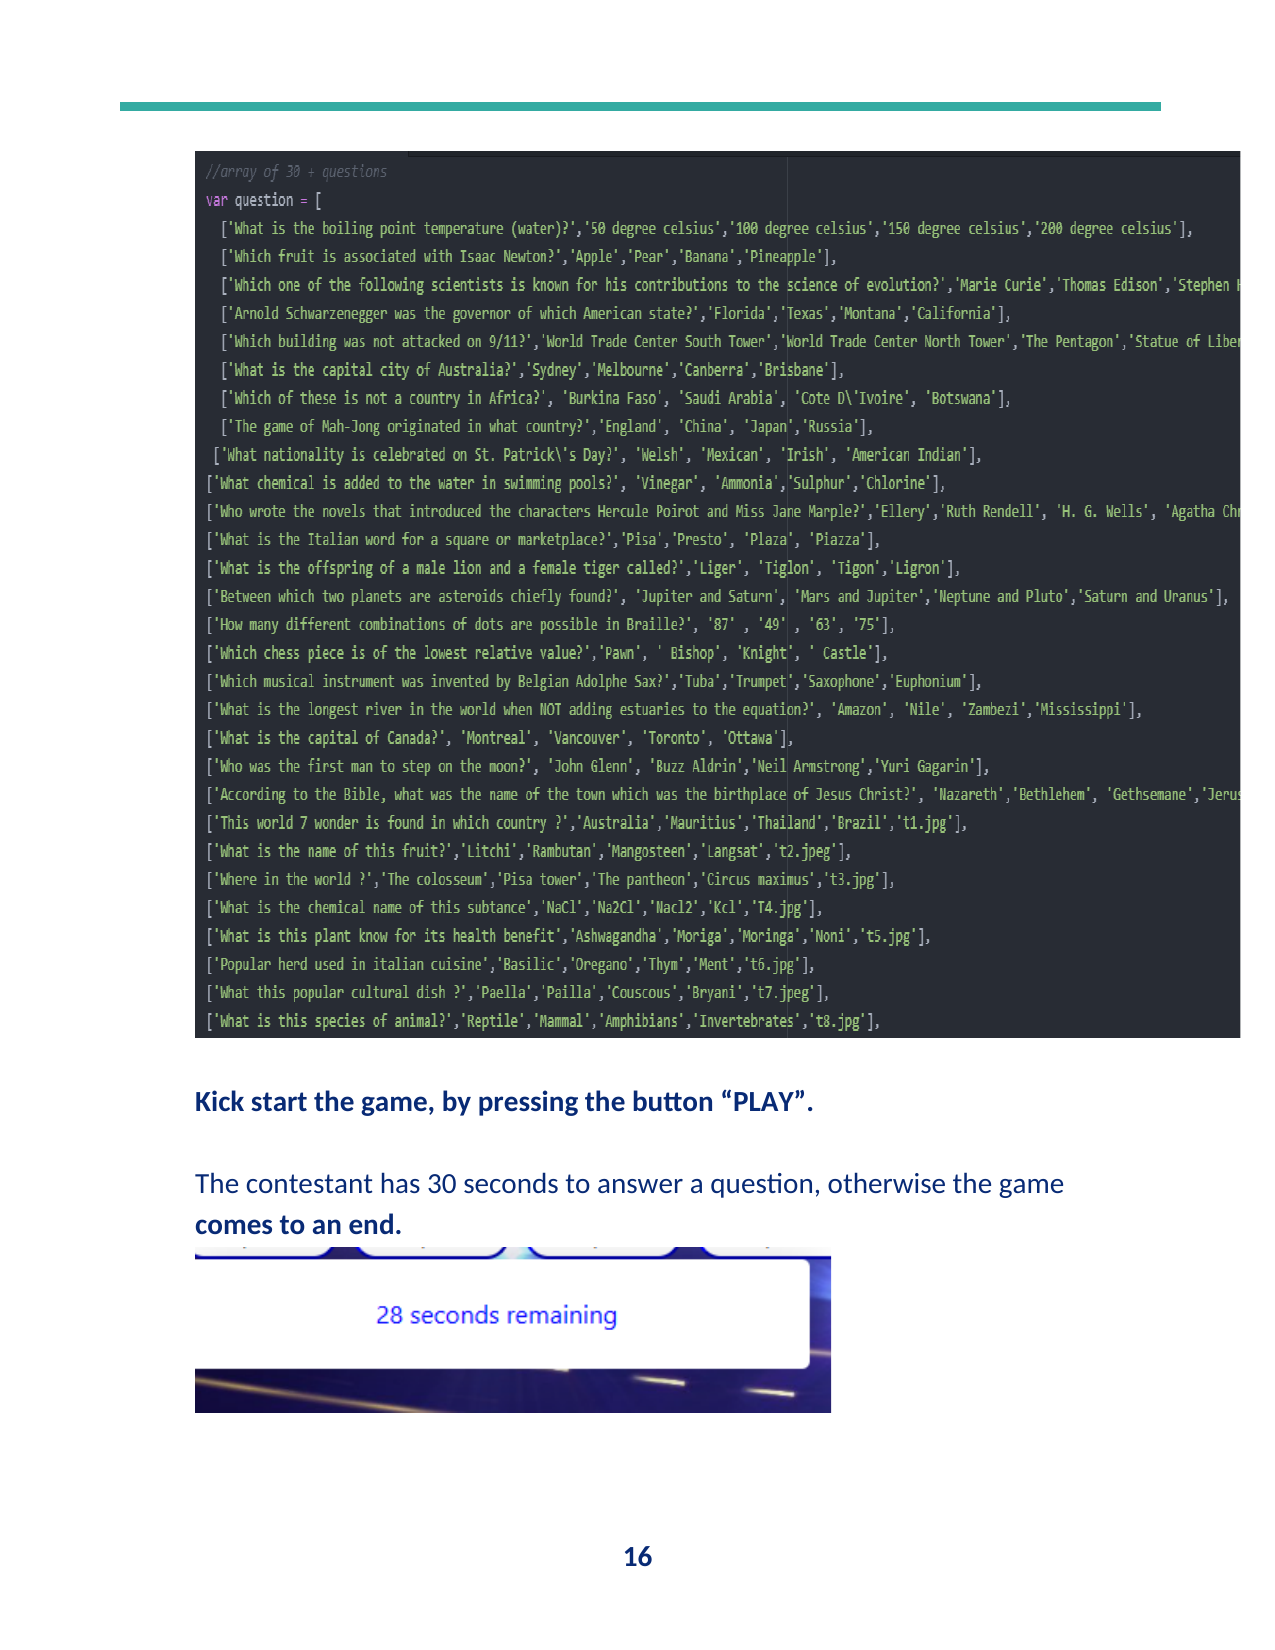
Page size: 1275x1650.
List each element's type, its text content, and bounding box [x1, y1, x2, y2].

text comes to an end. [195, 1206, 1155, 1242]
text Kick start the game, by pressing the button “PLAY”. [195, 1083, 1155, 1119]
picture [195, 151, 1241, 1038]
text The contestant has 30 seconds to answer a question, otherwise the game [195, 1165, 1155, 1201]
picture [195, 1247, 832, 1413]
